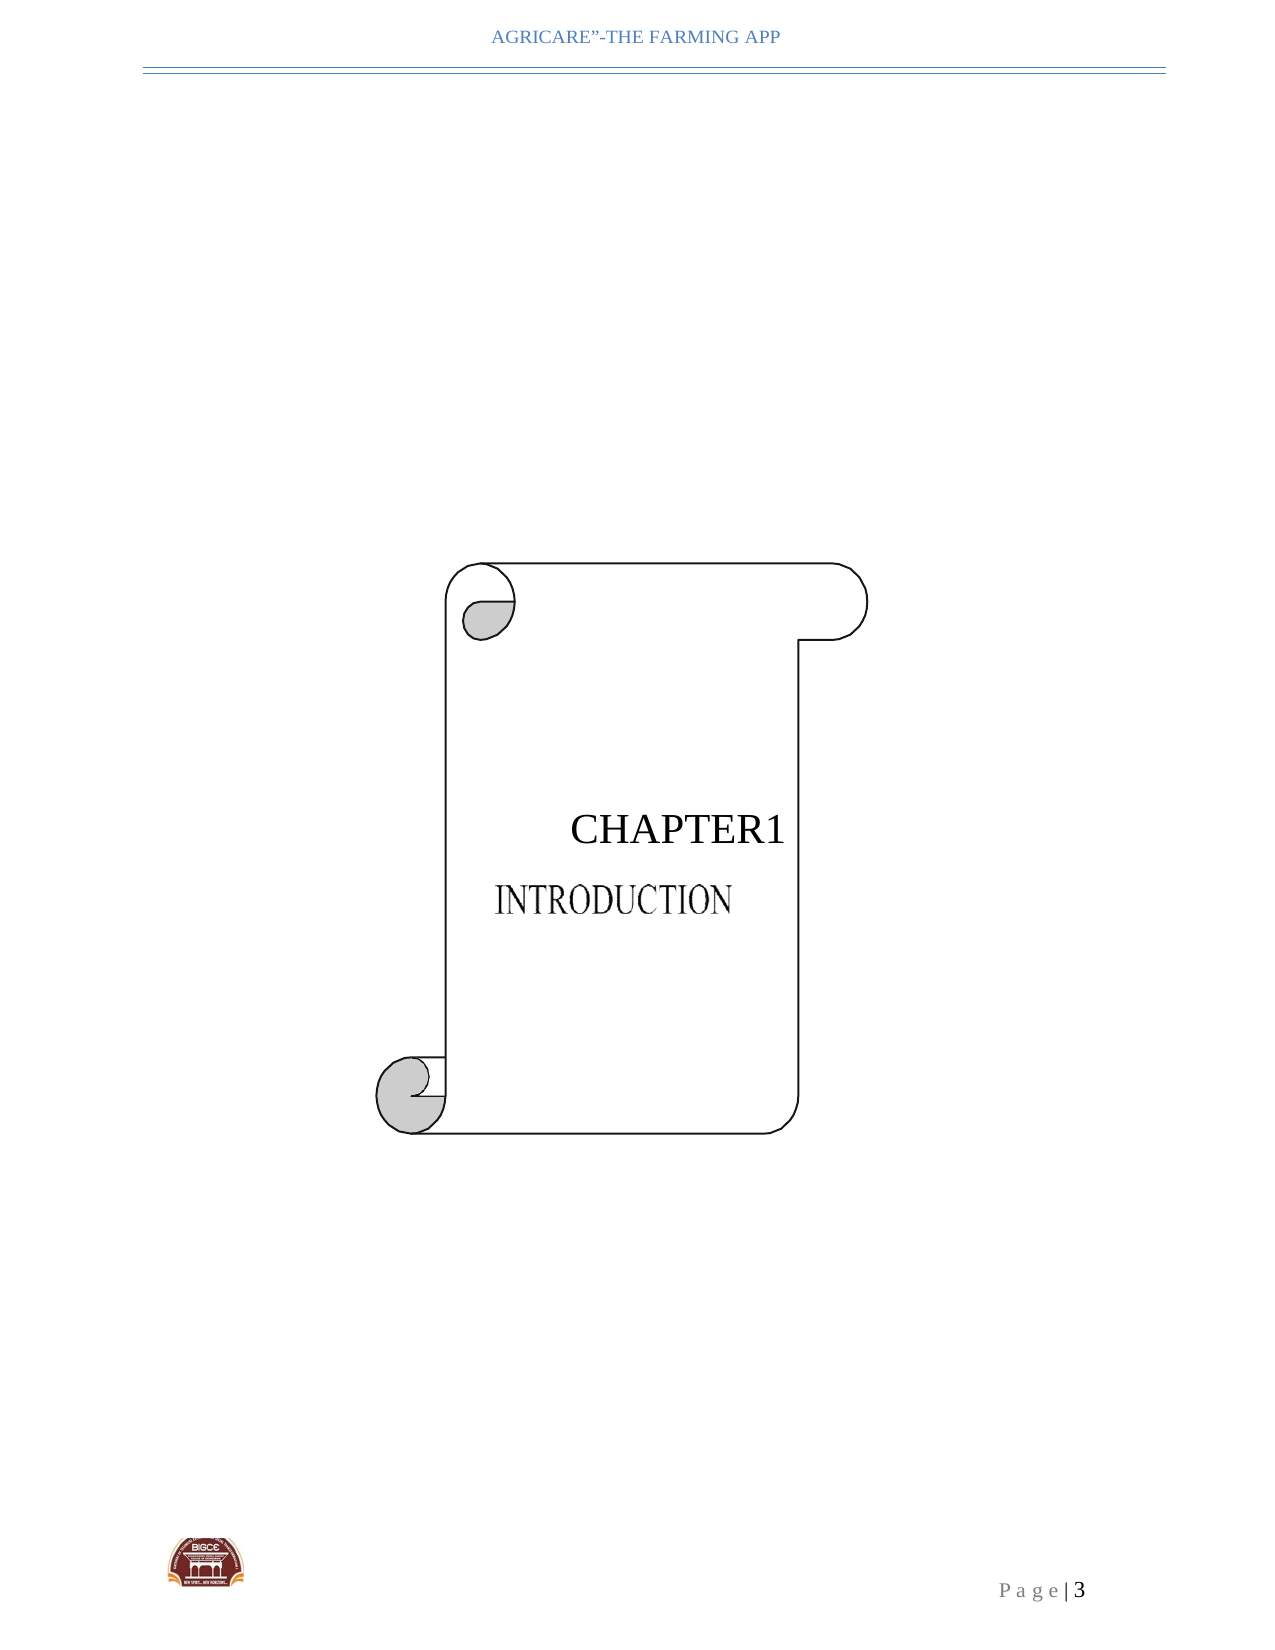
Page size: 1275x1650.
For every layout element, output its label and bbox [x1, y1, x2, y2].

picture [410, 1056, 447, 1097]
picture [495, 884, 732, 914]
picture [161, 1538, 245, 1592]
